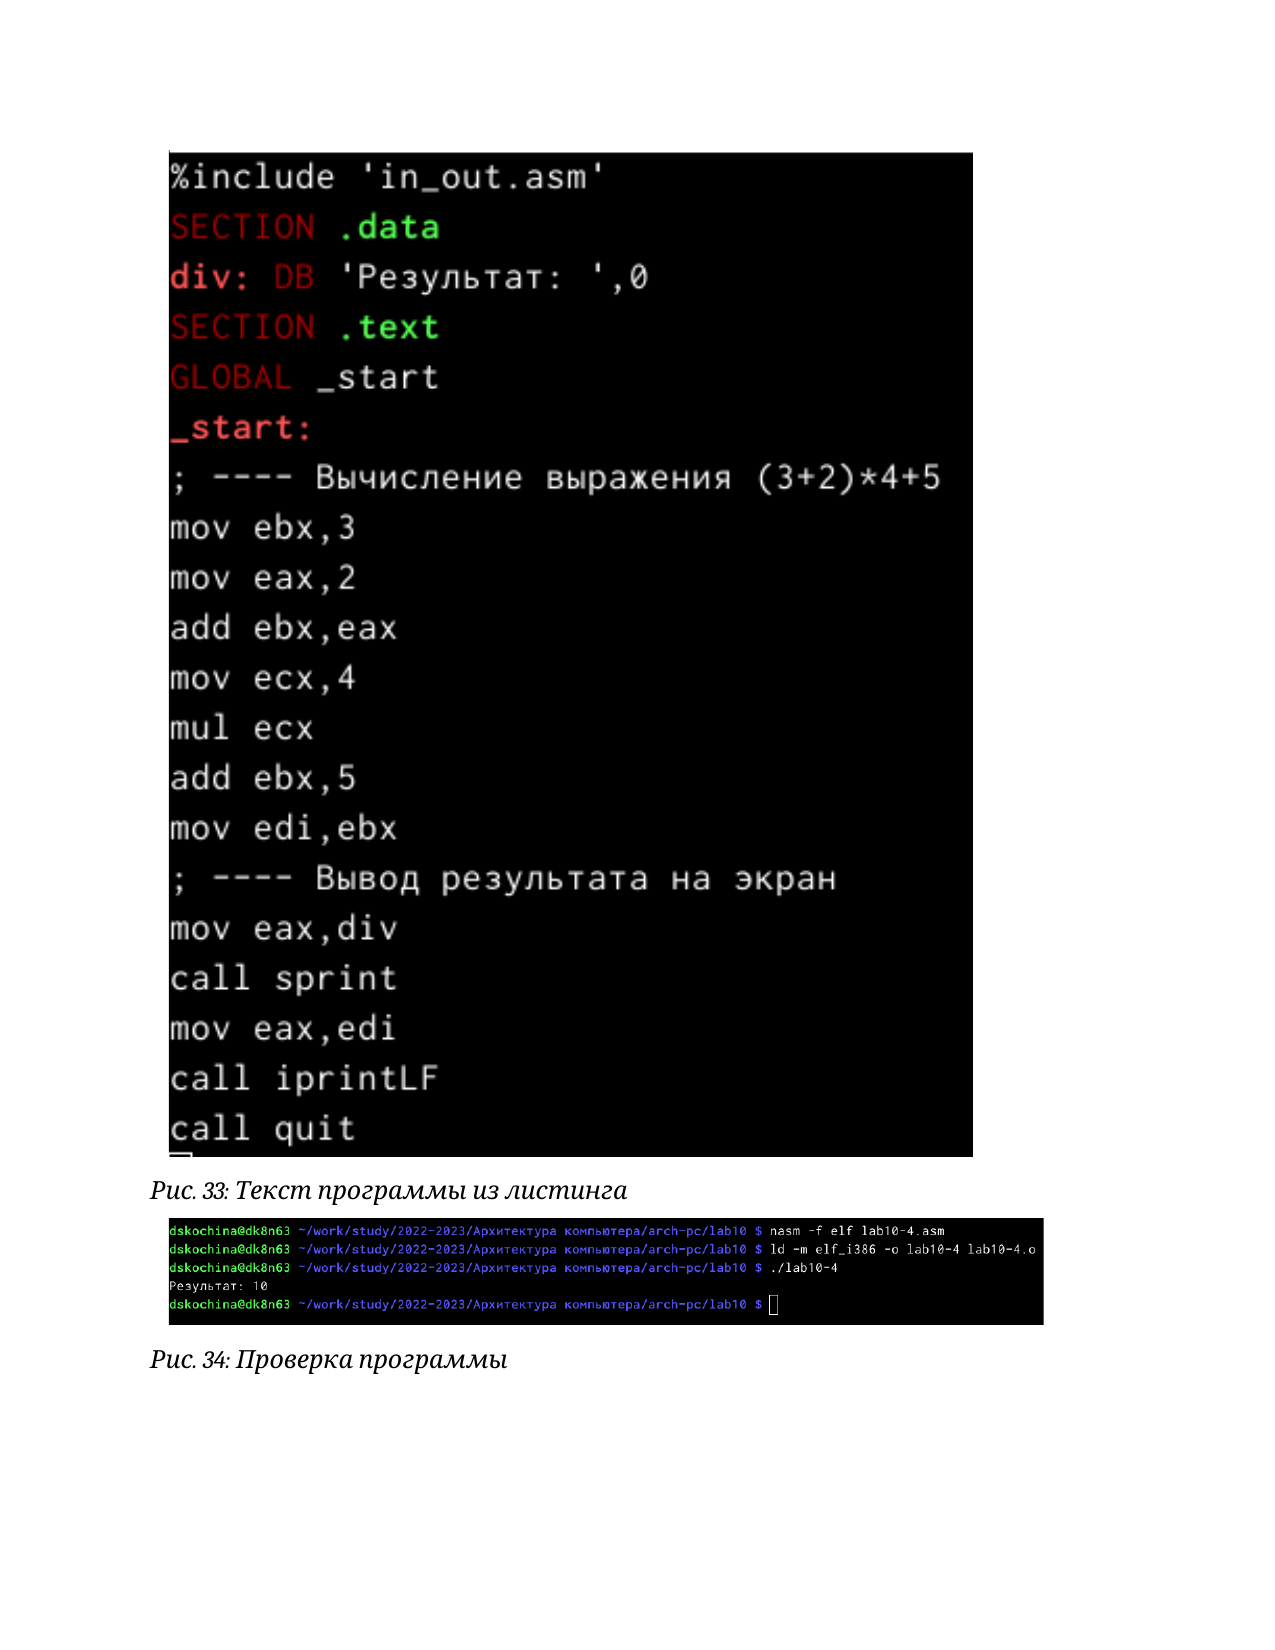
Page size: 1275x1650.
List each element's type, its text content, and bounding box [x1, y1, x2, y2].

picture [168, 150, 973, 1157]
text Рис. 34: Проверка программы [150, 1346, 1125, 1374]
text Рис. 33: Текст программы из листинга [150, 1177, 1125, 1206]
picture [168, 1218, 1044, 1325]
